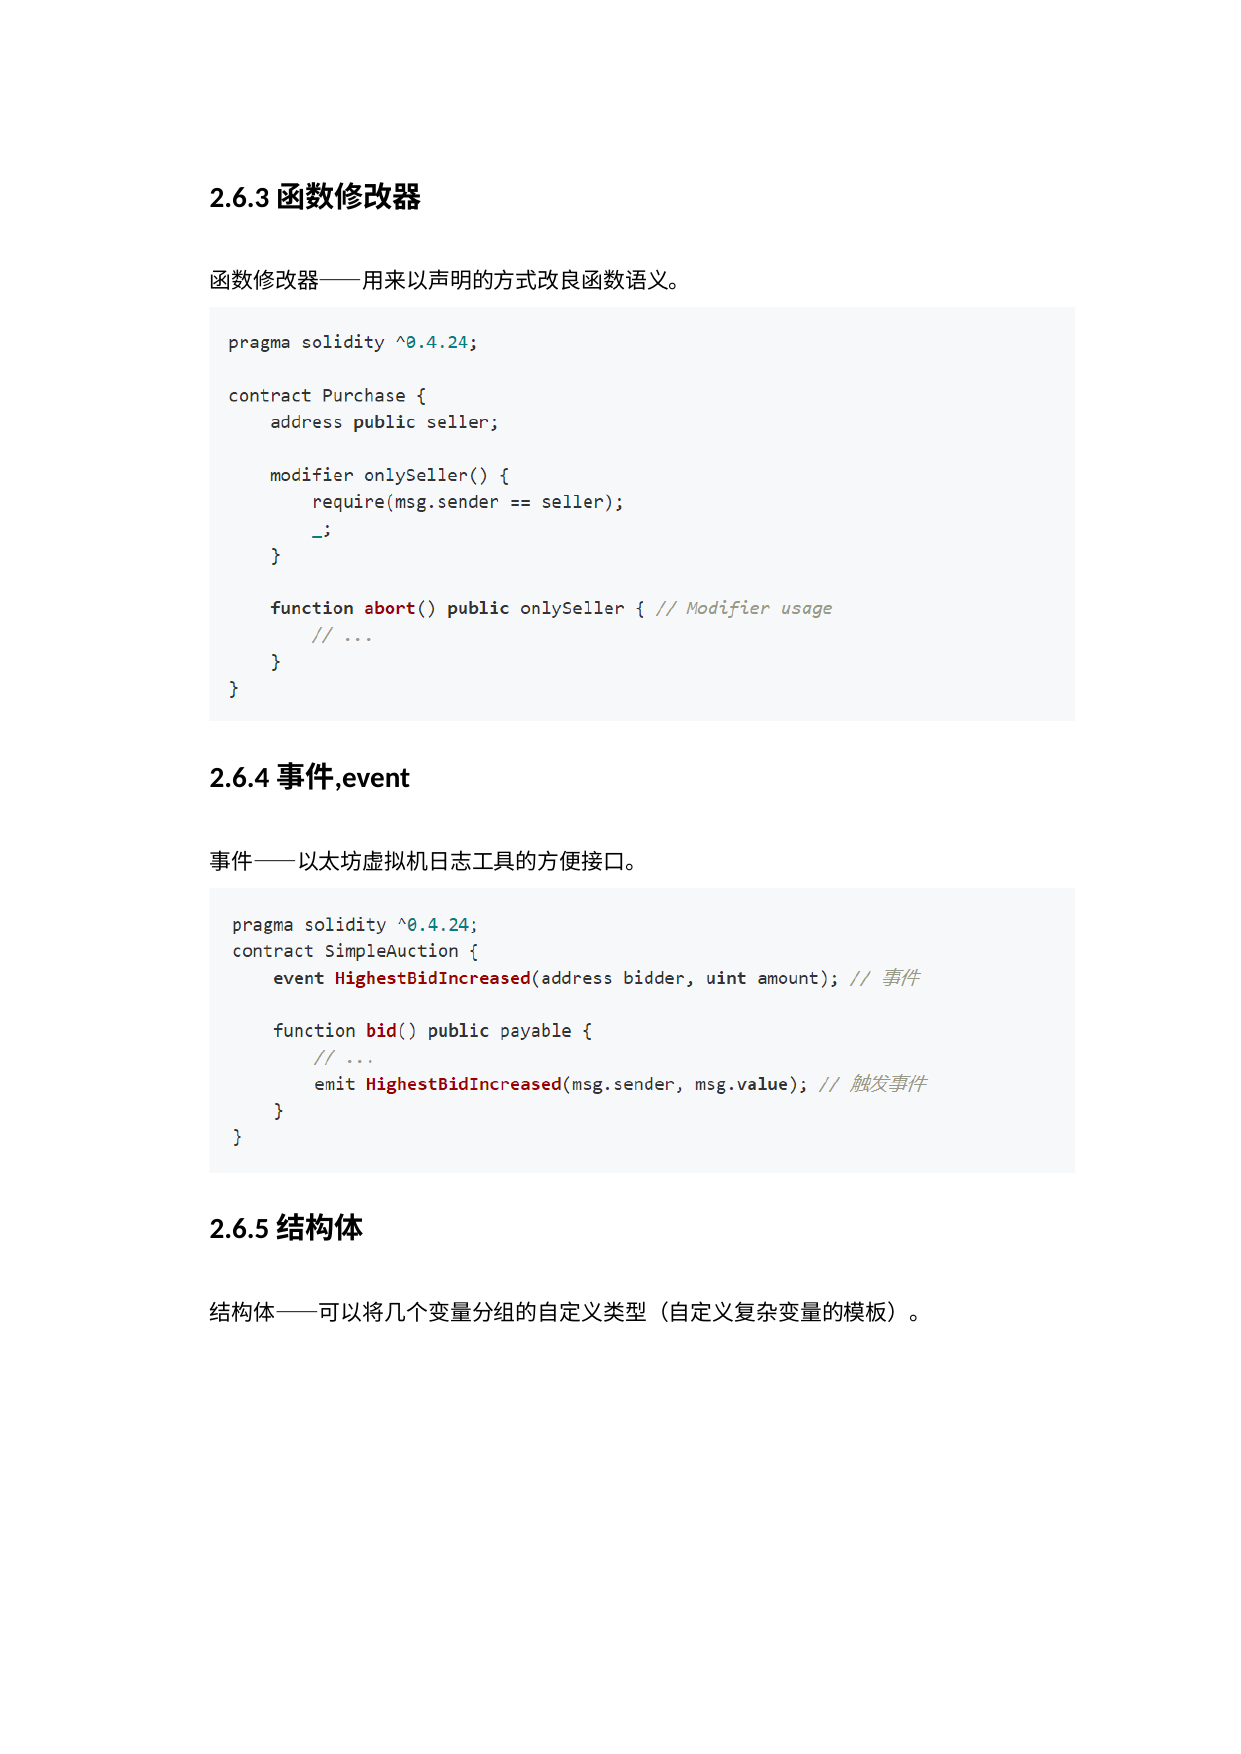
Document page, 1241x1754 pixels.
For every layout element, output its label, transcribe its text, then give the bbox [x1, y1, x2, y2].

text 函数修改器——用来以声明的方式改良函数语义。 [209, 263, 1053, 295]
subtitle 2.6.3 函数修改器 [209, 162, 1053, 227]
picture [209, 307, 1076, 721]
text 事件——以太坊虚拟机日志工具的方便接口。 [209, 843, 1053, 876]
text 结构体——可以将几个变量分组的自定义类型（自定义复杂变量的模板）。 [209, 1294, 1053, 1327]
subtitle 2.6.5 结构体 [209, 1193, 1053, 1258]
picture [209, 888, 1076, 1173]
subtitle 2.6.4 事件,event [209, 743, 1053, 808]
